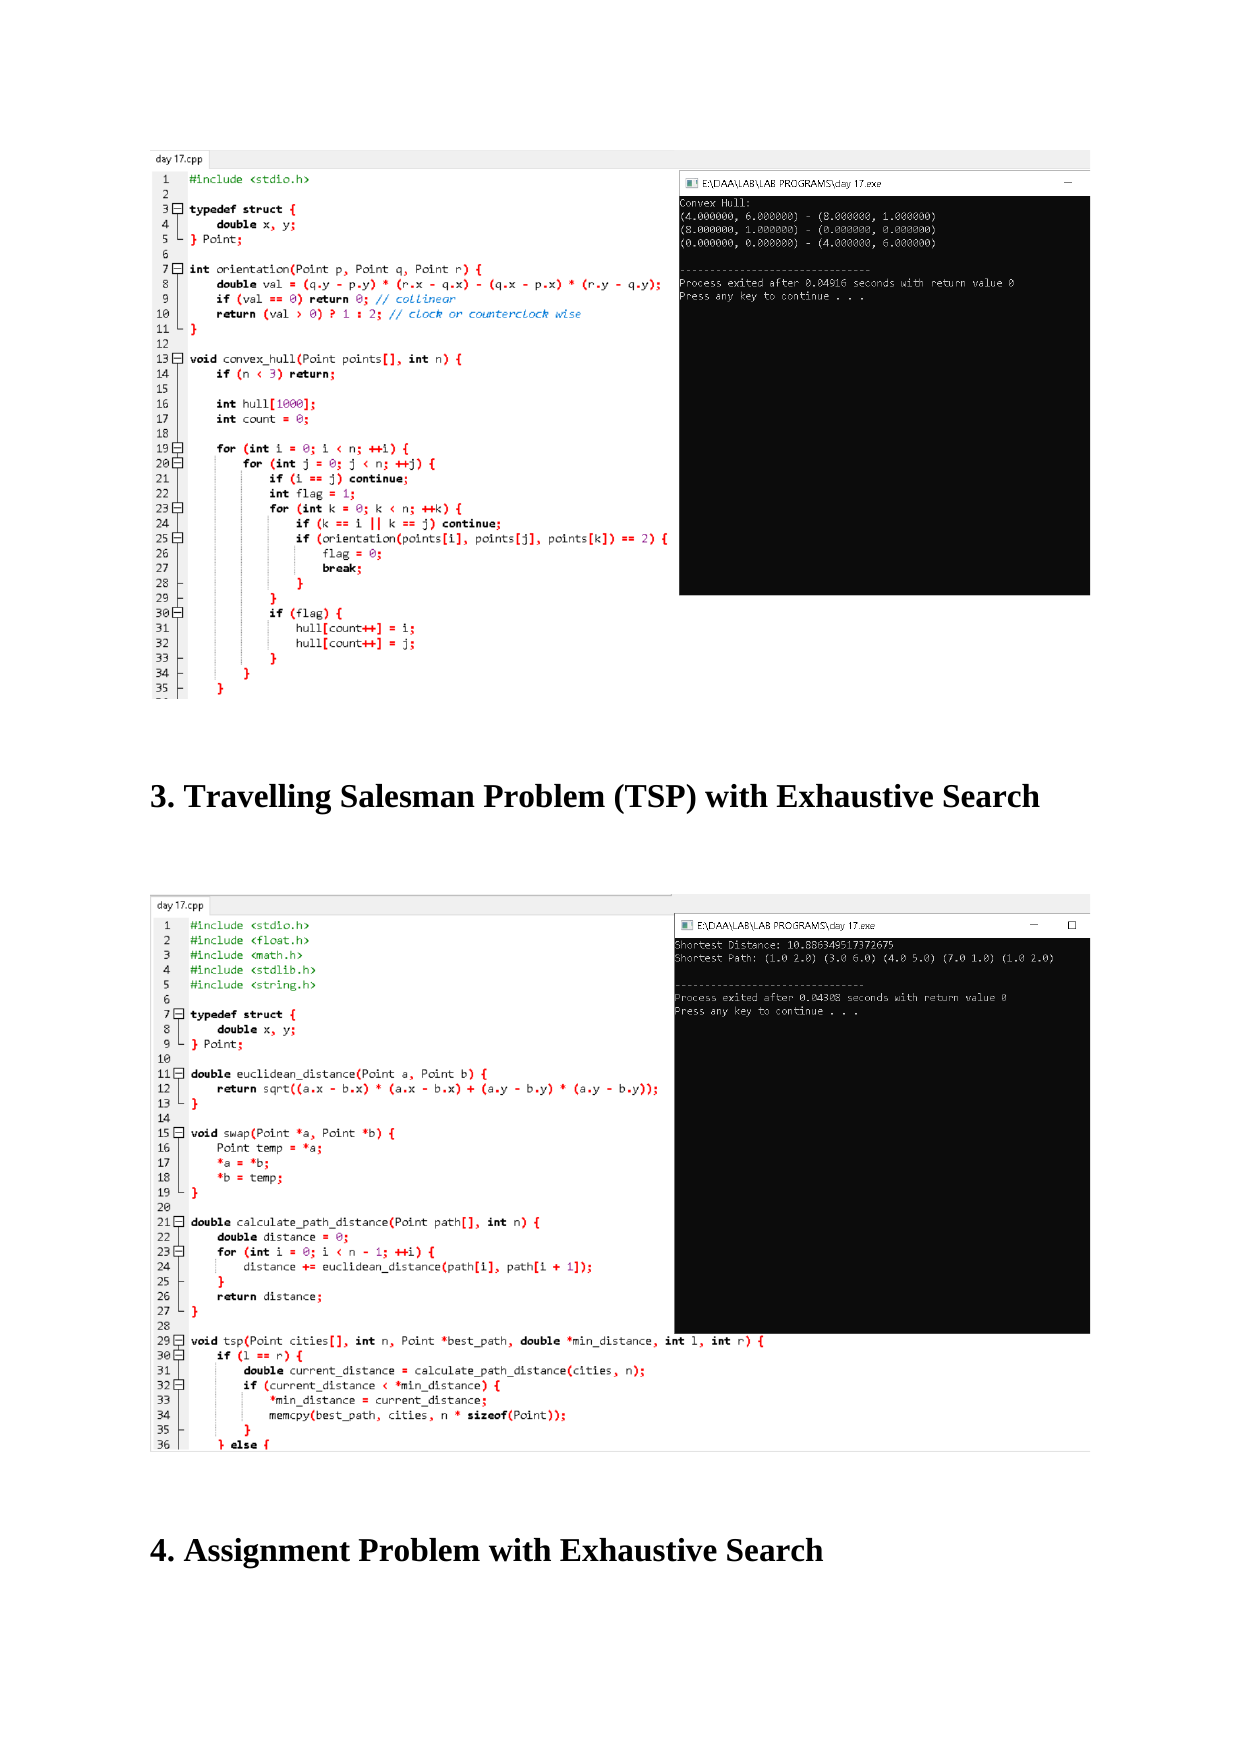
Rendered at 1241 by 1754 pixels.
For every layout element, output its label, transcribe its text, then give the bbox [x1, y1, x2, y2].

text 4. Assignment Problem with Exhaustive Search [150, 1530, 1090, 1568]
picture [150, 150, 1091, 699]
text 3. Travelling Salesman Problem (TSP) with Exhaustive Search [150, 777, 1090, 815]
picture [150, 894, 1091, 1452]
